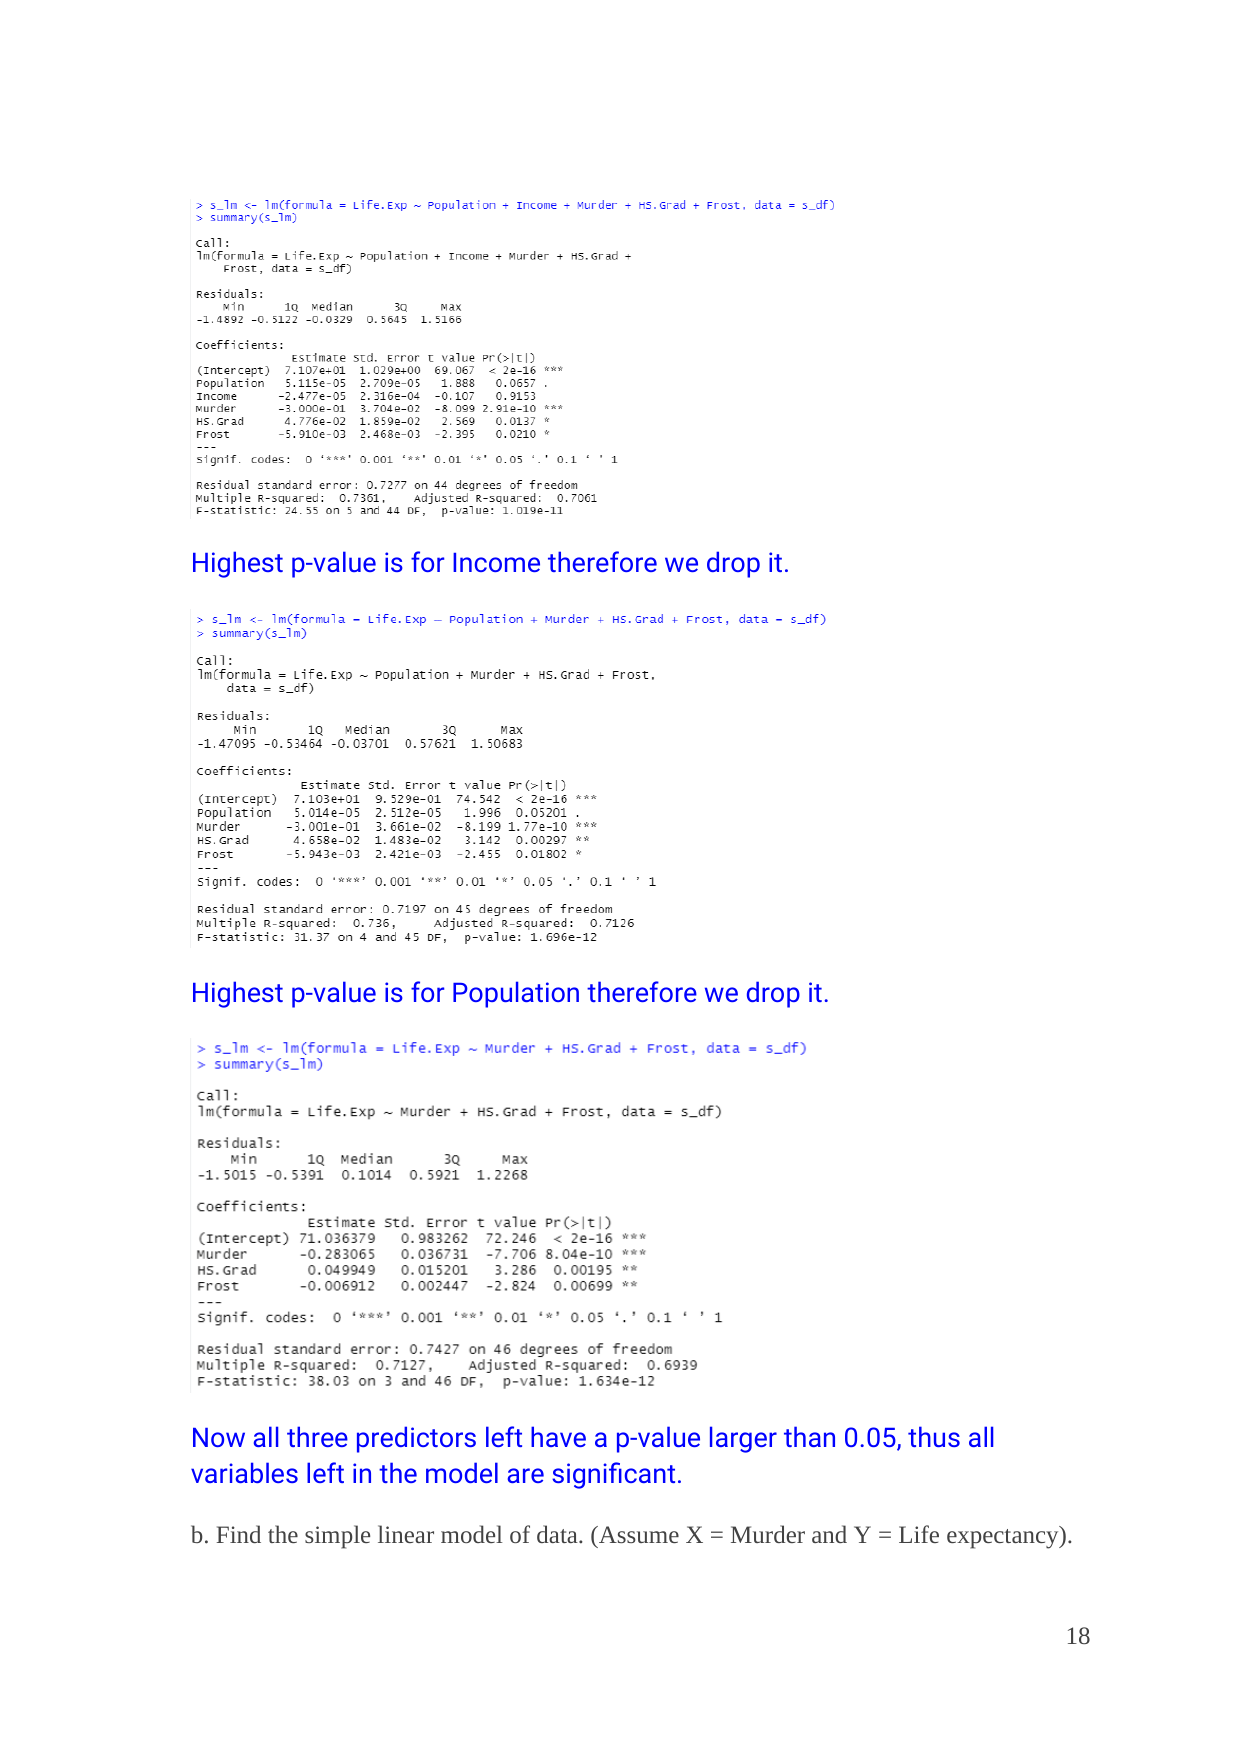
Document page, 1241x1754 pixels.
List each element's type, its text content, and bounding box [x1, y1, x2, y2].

text b. Find the simple linear model of data. (Assume X = Murder and Y = Life expectancy). [191, 1520, 1090, 1549]
picture [190, 199, 839, 519]
text Highest p-value is for Income therefore we drop it. [191, 548, 1090, 579]
picture [190, 609, 830, 948]
text Now all three predictors left have a p-value larger than 0.05, thus all variables left in the model are significant. [191, 1422, 1090, 1490]
text Highest p-value is for Population therefore we drop it. [191, 977, 1090, 1009]
picture [190, 1038, 813, 1393]
